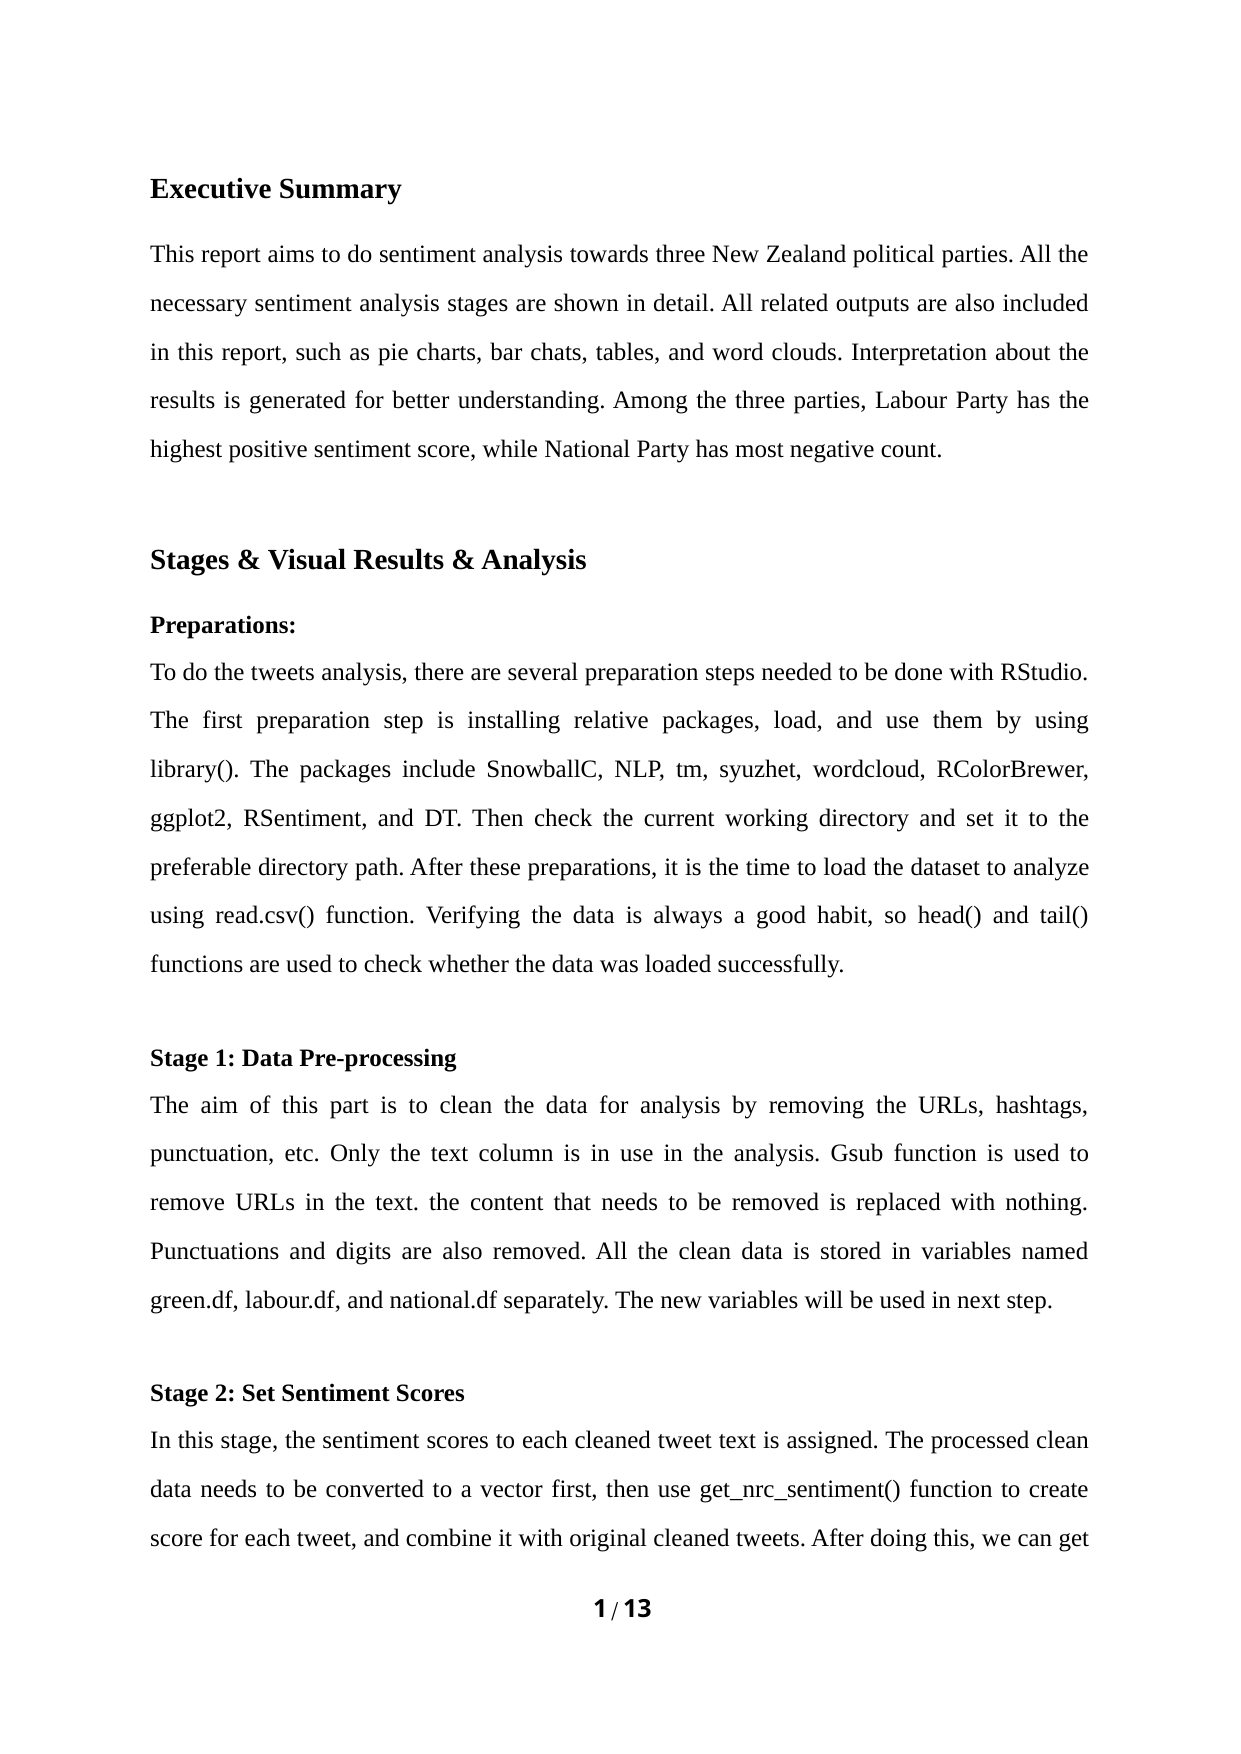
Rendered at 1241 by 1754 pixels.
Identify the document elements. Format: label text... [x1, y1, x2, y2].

text This report aims to do sentiment analysis towards three New Zealand political parties. All the necessary sentiment analysis stages are shown in detail. All related outputs are also included in this report, such as pie charts, bar chats, tables, and word clouds. Interpretation about the results is generated for better understanding. Among the three parties, Labour Party has the highest positive sentiment score, while National Party has most negative count. [150, 237, 1090, 465]
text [150, 1423, 1090, 1553]
text Preparations: [150, 608, 1090, 640]
text Stage 1: Data Pre-processing [150, 1041, 1090, 1073]
text Stage 2: Set Sentiment Scores [150, 1377, 1090, 1409]
text Stages & Visual Results & Analysis [150, 526, 1090, 591]
text To do the tweets analysis, there are several preparation steps needed to be done with RStudio. The first preparation step is installing relative packages, load, and use them by using library(). The packages include SnowballC, NLP, tm, syuzhet, wordcloud, RColorBrewer, ggplot2, RSentiment, and DT. Then check the current working directory and set it to the preferable directory path. After these preparations, it is the time to load the dataset to analyze using read.csv() function. Verifying the data is always a good habit, so head() and tail() functions are used to check whether the data was loaded successfully. [150, 655, 1090, 980]
text Executive Summary [150, 156, 1090, 221]
text The aim of this part is to clean the data for analysis by removing the URLs, hashtags, punctuation, etc. Only the text column is in use in the analysis. Gsub function is used to remove URLs in the text. the content that needs to be removed is replaced with nothing. Punctuations and digits are also removed. All the clean data is stored in variables named green.df, labour.df, and national.df separately. The new variables will be used in next step. [150, 1088, 1090, 1315]
